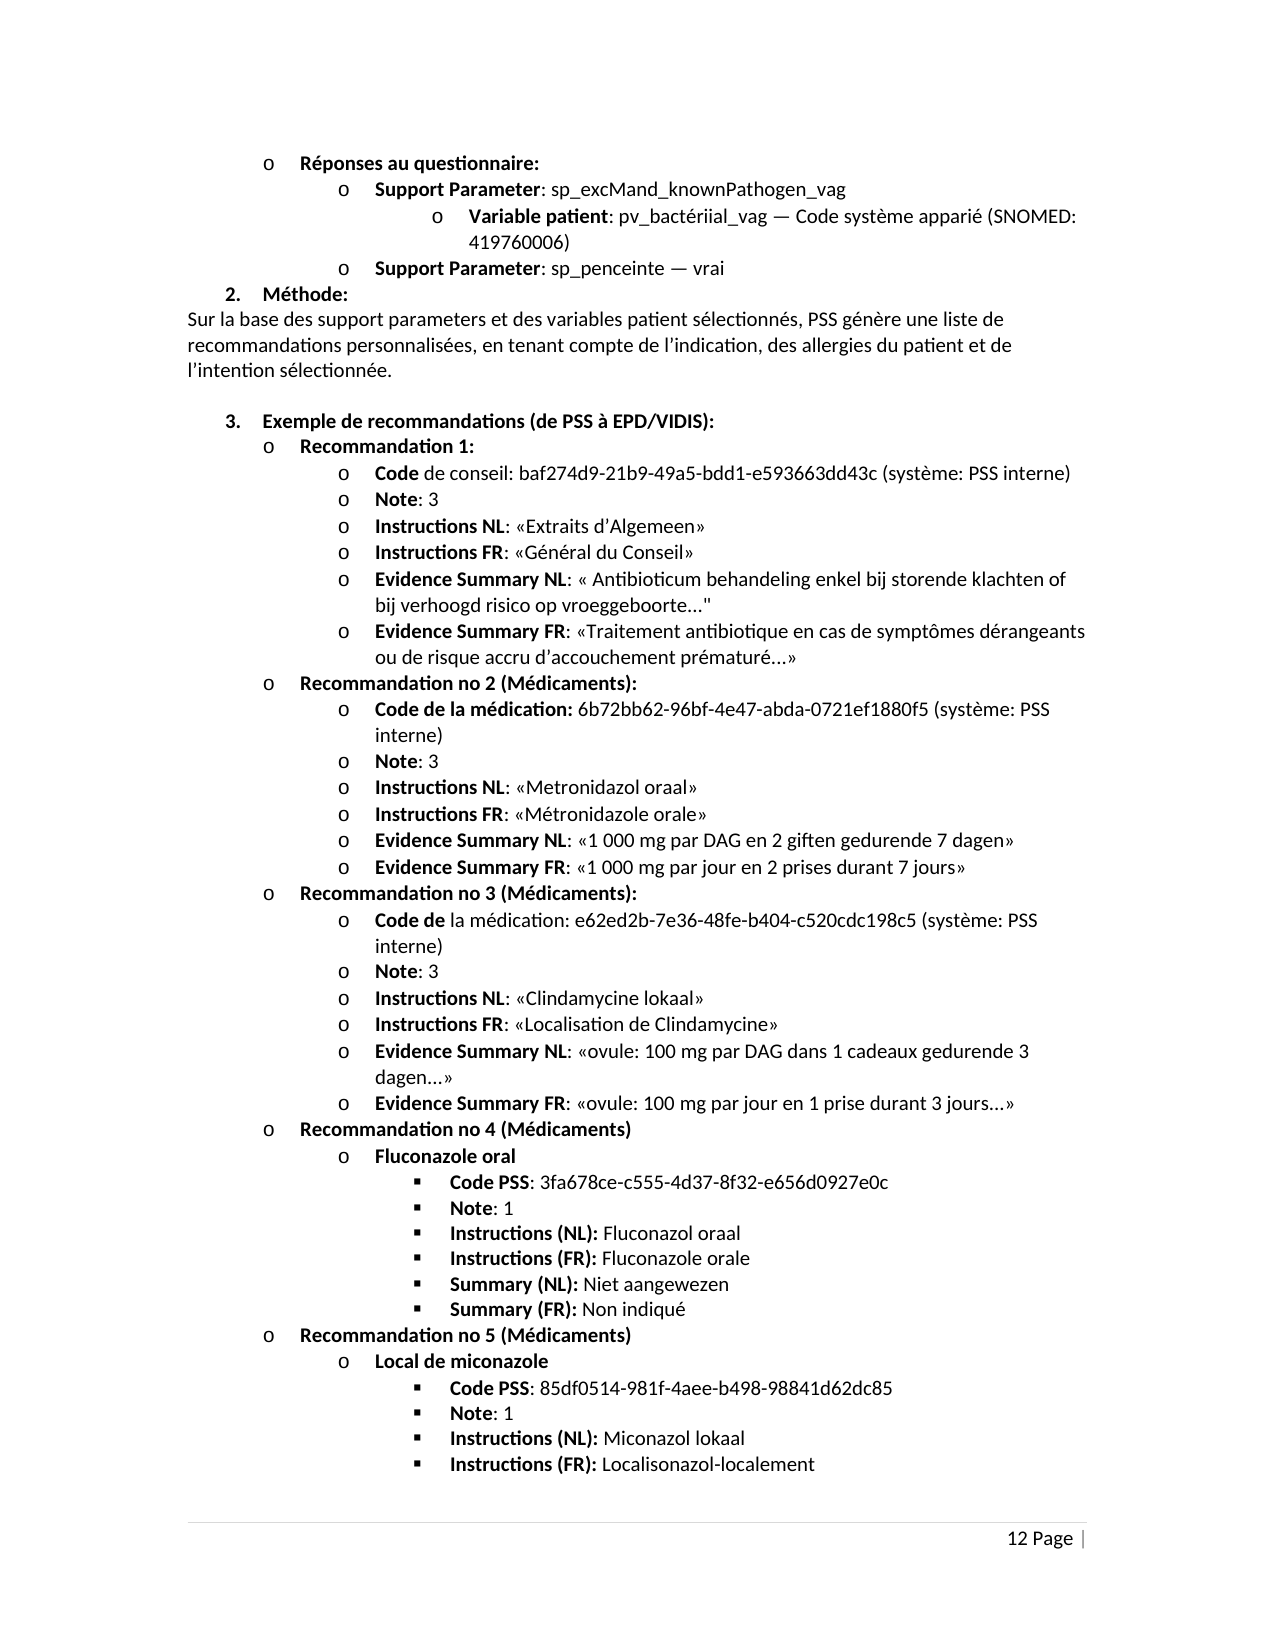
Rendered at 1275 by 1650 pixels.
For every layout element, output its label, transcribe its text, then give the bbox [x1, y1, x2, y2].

list Code PSS: 85df0514-981f-4aee-b498-98841d62dc85 [412, 1375, 1087, 1400]
list Variable patient: pv_bactériial_vag — Code système apparié (SNOMED: 419760006) [431, 203, 1087, 255]
list Exemple de recommandations (de PSS à EPD/VIDIS): [225, 408, 1087, 434]
list Instructions NL: «Metronidazol oraal» [337, 774, 1087, 801]
list Instructions (NL): Fluconazol oraal [412, 1220, 1087, 1246]
list Instructions FR: «Localisation de Clindamycine» [337, 1012, 1087, 1038]
list Note: 1 [412, 1195, 1087, 1220]
list Evidence Summary NL: «ovule: 100 mg par DAG dans 1 cadeaux gedurende 3 dagen...» [337, 1038, 1087, 1090]
list Recommandation 1: [262, 434, 1087, 460]
list Recommandation no 3 (Médicaments): [262, 880, 1087, 907]
list Evidence Summary FR: «Traitement antibiotique en cas de symptômes dérangeants ou de risque accru d’accouchement prématuré...» [337, 618, 1087, 670]
list Local de miconazole [337, 1348, 1087, 1375]
list Summary (FR): Non indiqué [412, 1296, 1087, 1322]
list Instructions (FR): Fluconazole orale [412, 1246, 1087, 1271]
list Code PSS: 3fa678ce-c555-4d37-8f32-e656d0927e0c [412, 1169, 1087, 1195]
list Instructions FR: «Général du Conseil» [337, 539, 1087, 566]
list Instructions (FR): Localisonazol-localement [412, 1451, 1087, 1476]
list Instructions NL: «Clindamycine lokaal» [337, 985, 1087, 1012]
list Note: 1 [412, 1400, 1087, 1426]
list Instructions (NL): Miconazol lokaal [412, 1426, 1087, 1451]
list Support Parameter: sp_excMand_knownPathogen_vag [337, 176, 1087, 203]
list Code de conseil: baf274d9-21b9-49a5-bdd1-e593663dd43c (système: PSS interne) [337, 460, 1087, 487]
list Evidence Summary FR: «ovule: 100 mg par jour en 1 prise durant 3 jours...» [337, 1090, 1087, 1116]
list Support Parameter: sp_penceinte — vrai [337, 255, 1087, 281]
list Code de la médication: e62ed2b-7e36-48fe-b404-c520cdc198c5 (système: PSS interne) [337, 907, 1087, 959]
list Instructions NL: «Extraits d’Algemeen» [337, 513, 1087, 539]
list Evidence Summary NL: «1 000 mg par DAG en 2 giften gedurende 7 dagen» [337, 827, 1087, 854]
list Recommandation no 2 (Médicaments): [262, 670, 1087, 696]
list Fluconazole oral [337, 1143, 1087, 1169]
list Note: 3 [337, 748, 1087, 774]
list Note: 3 [337, 487, 1087, 513]
text Sur la base des support parameters et des variables patient sélectionnés, PSS génère une liste de recommandations personnalisées, en tenant compte de l’indication, des allergies du patient et de l’intention sélectionnée. [187, 307, 1087, 383]
list Code de la médication: 6b72bb62-96bf-4e47-abda-0721ef1880f5 (système: PSS interne) [337, 696, 1087, 748]
list Summary (NL): Niet aangewezen [412, 1271, 1087, 1296]
list Méthode: [225, 281, 1087, 307]
list Réponses au questionnaire: [262, 150, 1087, 176]
list Evidence Summary NL: « Antibioticum behandeling enkel bij storende klachten of bij verhoogd risico op vroeggeboorte..." [337, 566, 1087, 618]
list Recommandation no 5 (Médicaments) [262, 1322, 1087, 1348]
list Recommandation no 4 (Médicaments) [262, 1116, 1087, 1143]
list Note: 3 [337, 959, 1087, 985]
list Instructions FR: «Métronidazole orale» [337, 801, 1087, 827]
list Evidence Summary FR: «1 000 mg par jour en 2 prises durant 7 jours» [337, 854, 1087, 880]
